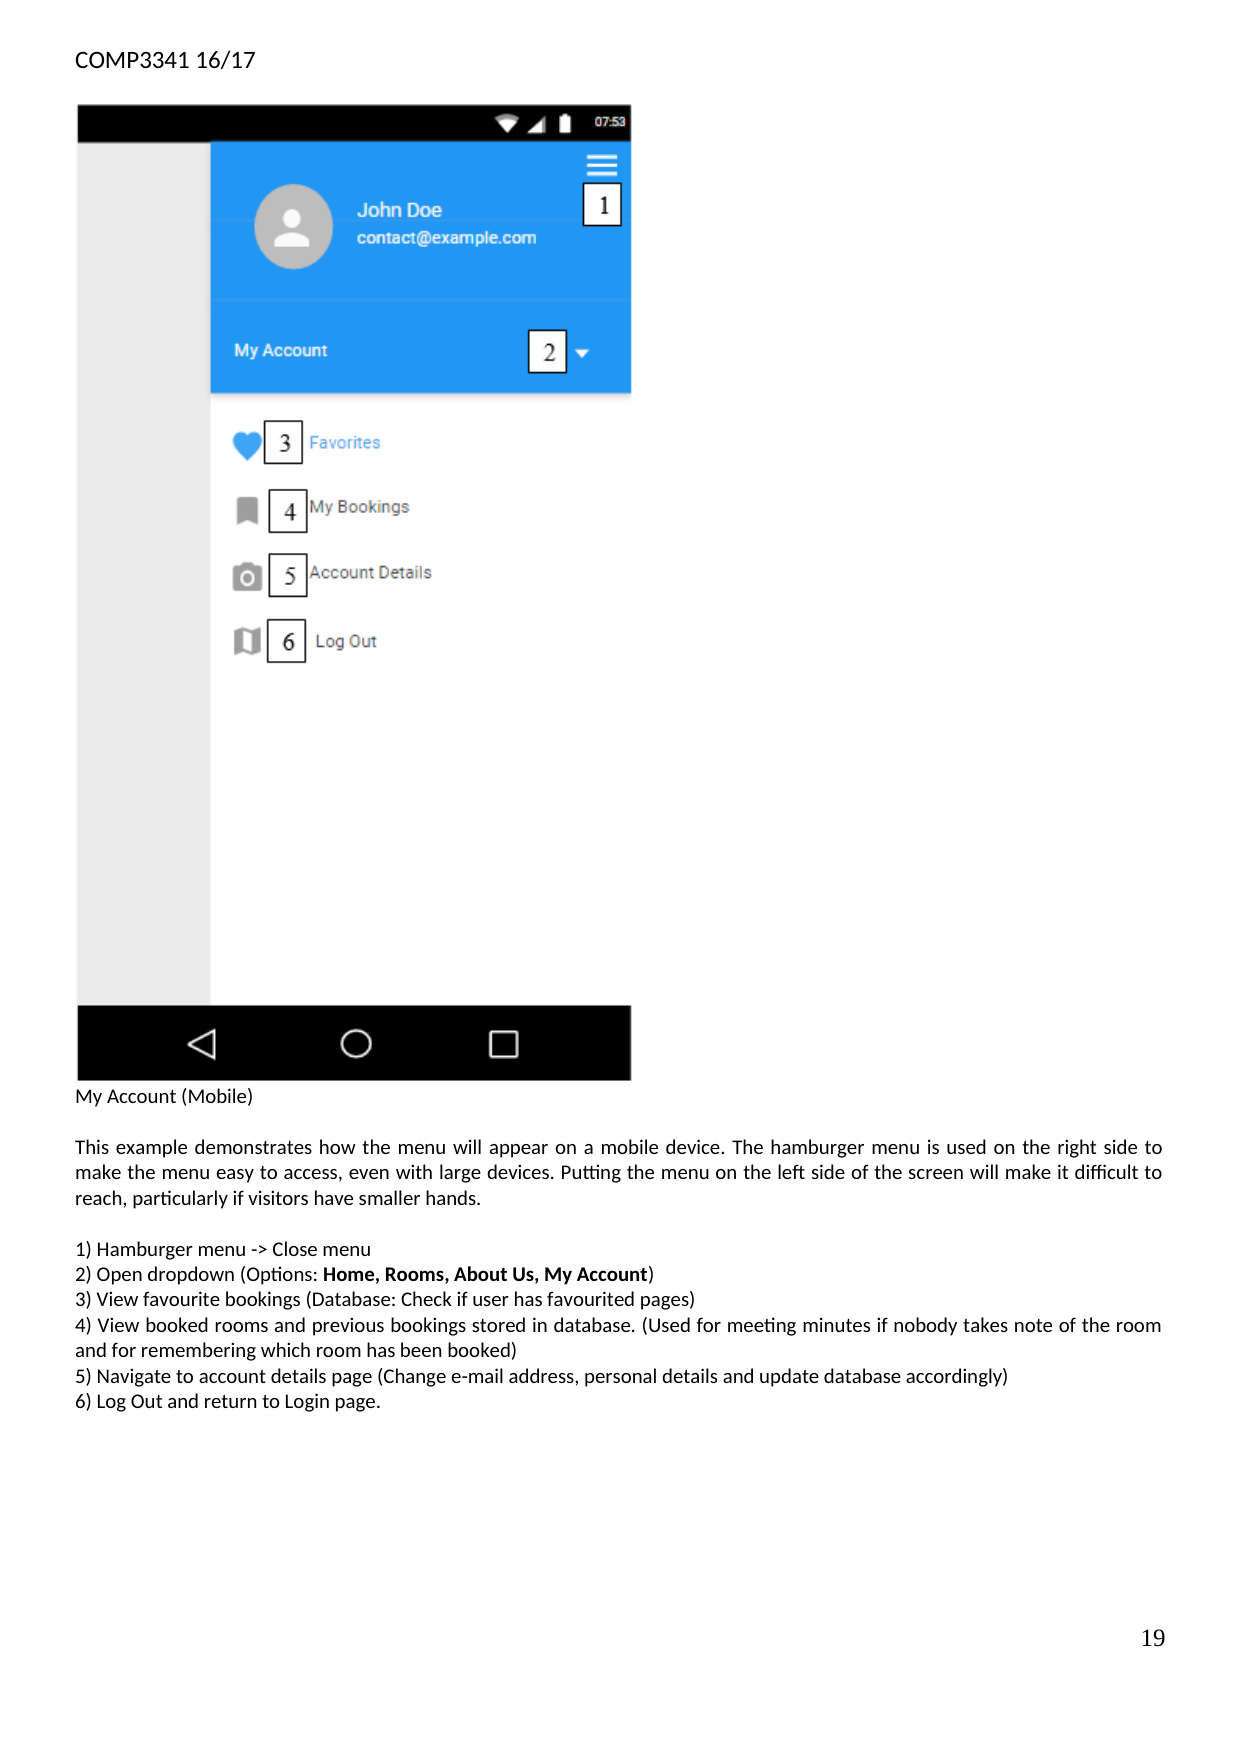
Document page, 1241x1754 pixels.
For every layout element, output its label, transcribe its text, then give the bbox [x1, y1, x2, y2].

picture [75, 103, 633, 1084]
text 1) Hamburger menu -> Close menu [75, 1236, 1165, 1261]
text 5) Navigate to account details page (Change e-mail address, personal details and update database accordingly) [75, 1363, 1165, 1388]
text My Account (Mobile) [75, 1083, 1165, 1109]
text 2) Open dropdown (Options: Home, Rooms, About Us, My Account) [75, 1261, 1165, 1287]
text 4) View booked rooms and previous bookings stored in database. (Used for meeting minutes if nobody takes note of the room and for remembering which room has been booked) [75, 1312, 1165, 1363]
text This example demonstrates how the menu will appear on a mobile device. The hamburger menu is used on the right side to make the menu easy to access, even with large devices. Putting the menu on the left side of the screen will make it difficult to reach, particularly if visitors have smaller hands. [75, 1134, 1165, 1210]
text 3) View favourite bookings (Database: Check if user has favourited pages) [75, 1287, 1165, 1312]
text 6) Log Out and return to Login page. [75, 1388, 1165, 1414]
